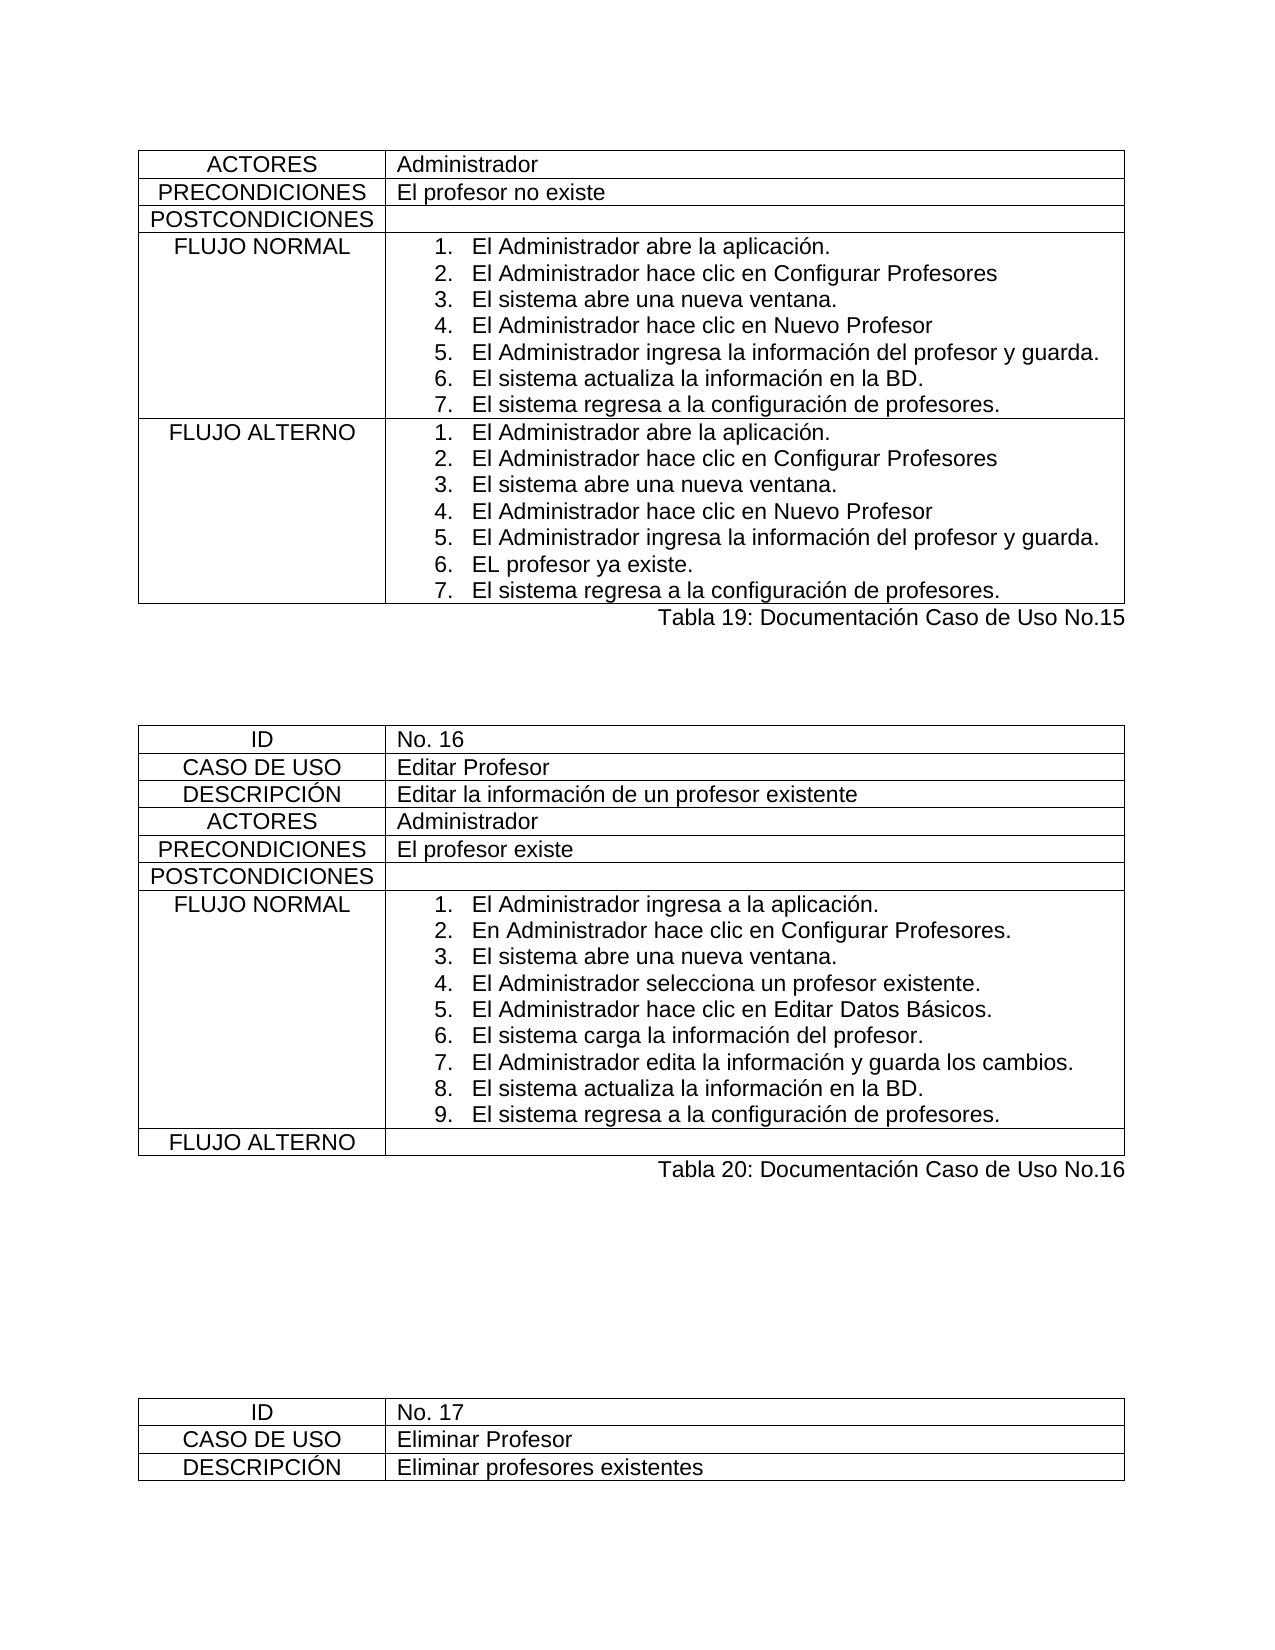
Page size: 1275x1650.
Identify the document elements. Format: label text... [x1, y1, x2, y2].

table_cell DESCRIPCIÓN [139, 1454, 385, 1480]
table_cell [386, 206, 1124, 232]
table_cell Administrador [386, 808, 1124, 835]
table_cell POSTCONDICIONES [139, 863, 385, 889]
table_cell POSTCONDICIONES [139, 206, 385, 232]
table_cell El profesor existe [386, 836, 1124, 862]
table_header ID [139, 1399, 385, 1425]
table_cell El Administrador abre la aplicación. El Administrador hace clic en Configurar Profesores El sistema abre una nueva ventana. El Administrador hace clic en Nuevo Profesor El Administrador ingresa la información del profesor y guarda. El sistema actualiza la información en la BD. El sistema regresa a la configuración de profesores. [386, 233, 1124, 418]
text Tabla 20: Documentación Caso de Uso No.16 [150, 1156, 1125, 1182]
table_cell ACTORES [139, 151, 385, 177]
table_cell Eliminar profesores existentes [386, 1454, 1124, 1480]
table_cell CASO DE USO [139, 1426, 385, 1453]
table_cell FLUJO NORMAL [139, 891, 385, 1128]
table_cell Eliminar Profesor [386, 1426, 1124, 1453]
table_cell El Administrador abre la aplicación. El Administrador hace clic en Configurar Profesores El sistema abre una nueva ventana. El Administrador hace clic en Nuevo Profesor El Administrador ingresa la información del profesor y guarda. EL profesor ya existe. El sistema regresa a la configuración de profesores. [386, 419, 1124, 603]
table_cell El Administrador ingresa a la aplicación. En Administrador hace clic en Configurar Profesores. El sistema abre una nueva ventana. El Administrador selecciona un profesor existente. El Administrador hace clic en Editar Datos Básicos. El sistema carga la información del profesor. El Administrador edita la información y guarda los cambios. El sistema actualiza la información en la BD. El sistema regresa a la configuración de profesores. [386, 891, 1124, 1128]
table_cell FLUJO NORMAL [139, 233, 385, 418]
table_header No. 17 [386, 1399, 1124, 1425]
table_cell PRECONDICIONES [139, 836, 385, 862]
table_cell [386, 863, 1124, 889]
table_cell CASO DE USO [139, 754, 385, 780]
table_header ID [139, 726, 385, 752]
text Tabla 19: Documentación Caso de Uso No.15 [150, 604, 1125, 631]
table_cell Editar la información de un profesor existente [386, 781, 1124, 807]
table_cell Administrador [386, 151, 1124, 177]
table_cell El profesor no existe [386, 179, 1124, 205]
table_header No. 16 [386, 726, 1124, 752]
table_cell ACTORES [139, 808, 385, 835]
table_cell [386, 1129, 1124, 1155]
table_cell FLUJO ALTERNO [139, 1129, 385, 1155]
table_cell PRECONDICIONES [139, 179, 385, 205]
table_cell FLUJO ALTERNO [139, 419, 385, 603]
table_cell DESCRIPCIÓN [139, 781, 385, 807]
table_cell Editar Profesor [386, 754, 1124, 780]
